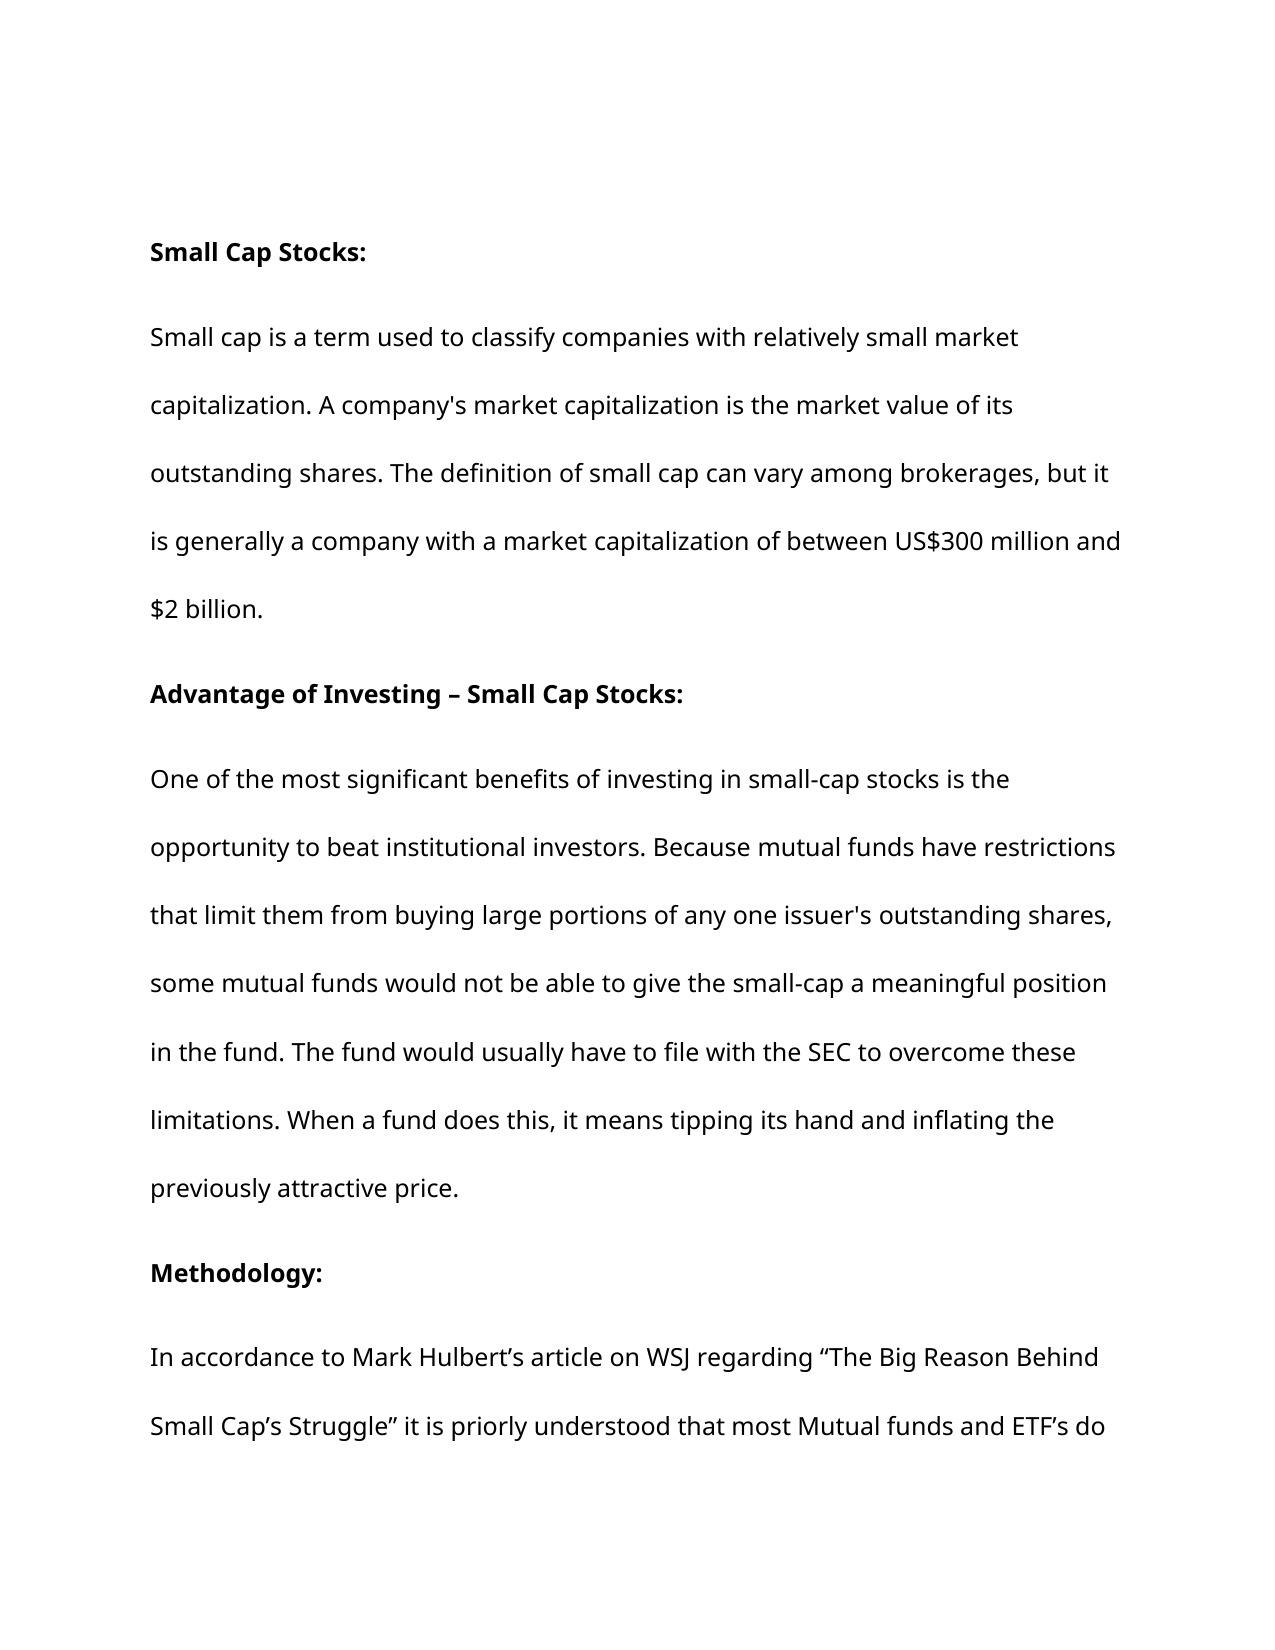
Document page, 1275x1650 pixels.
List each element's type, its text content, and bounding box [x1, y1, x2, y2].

text Methodology: [150, 1255, 1125, 1289]
text One of the most significant benefits of investing in small-cap stocks is the opportunity to beat institutional investors. Because mutual funds have restrictions that limit them from buying large portions of any one issuer's outstanding shares, some mutual funds would not be able to give the small-cap a meaningful position in the fund. The fund would usually have to file with the SEC to overcome these limitations. When a fund does this, it means tipping its hand and inflating the previously attractive price. [150, 762, 1125, 1204]
text Small cap is a term used to classify companies with relatively small market capitalization. A company's market capitalization is the market value of its outstanding shares. The definition of small cap can vary among brokerages, but it is generally a company with a market capitalization of between US$300 million and $2 billion. [150, 319, 1125, 626]
text Small Cap Stocks: [150, 235, 1125, 269]
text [150, 1340, 1125, 1442]
text Advantage of Investing – Small Cap Stocks: [150, 677, 1125, 711]
